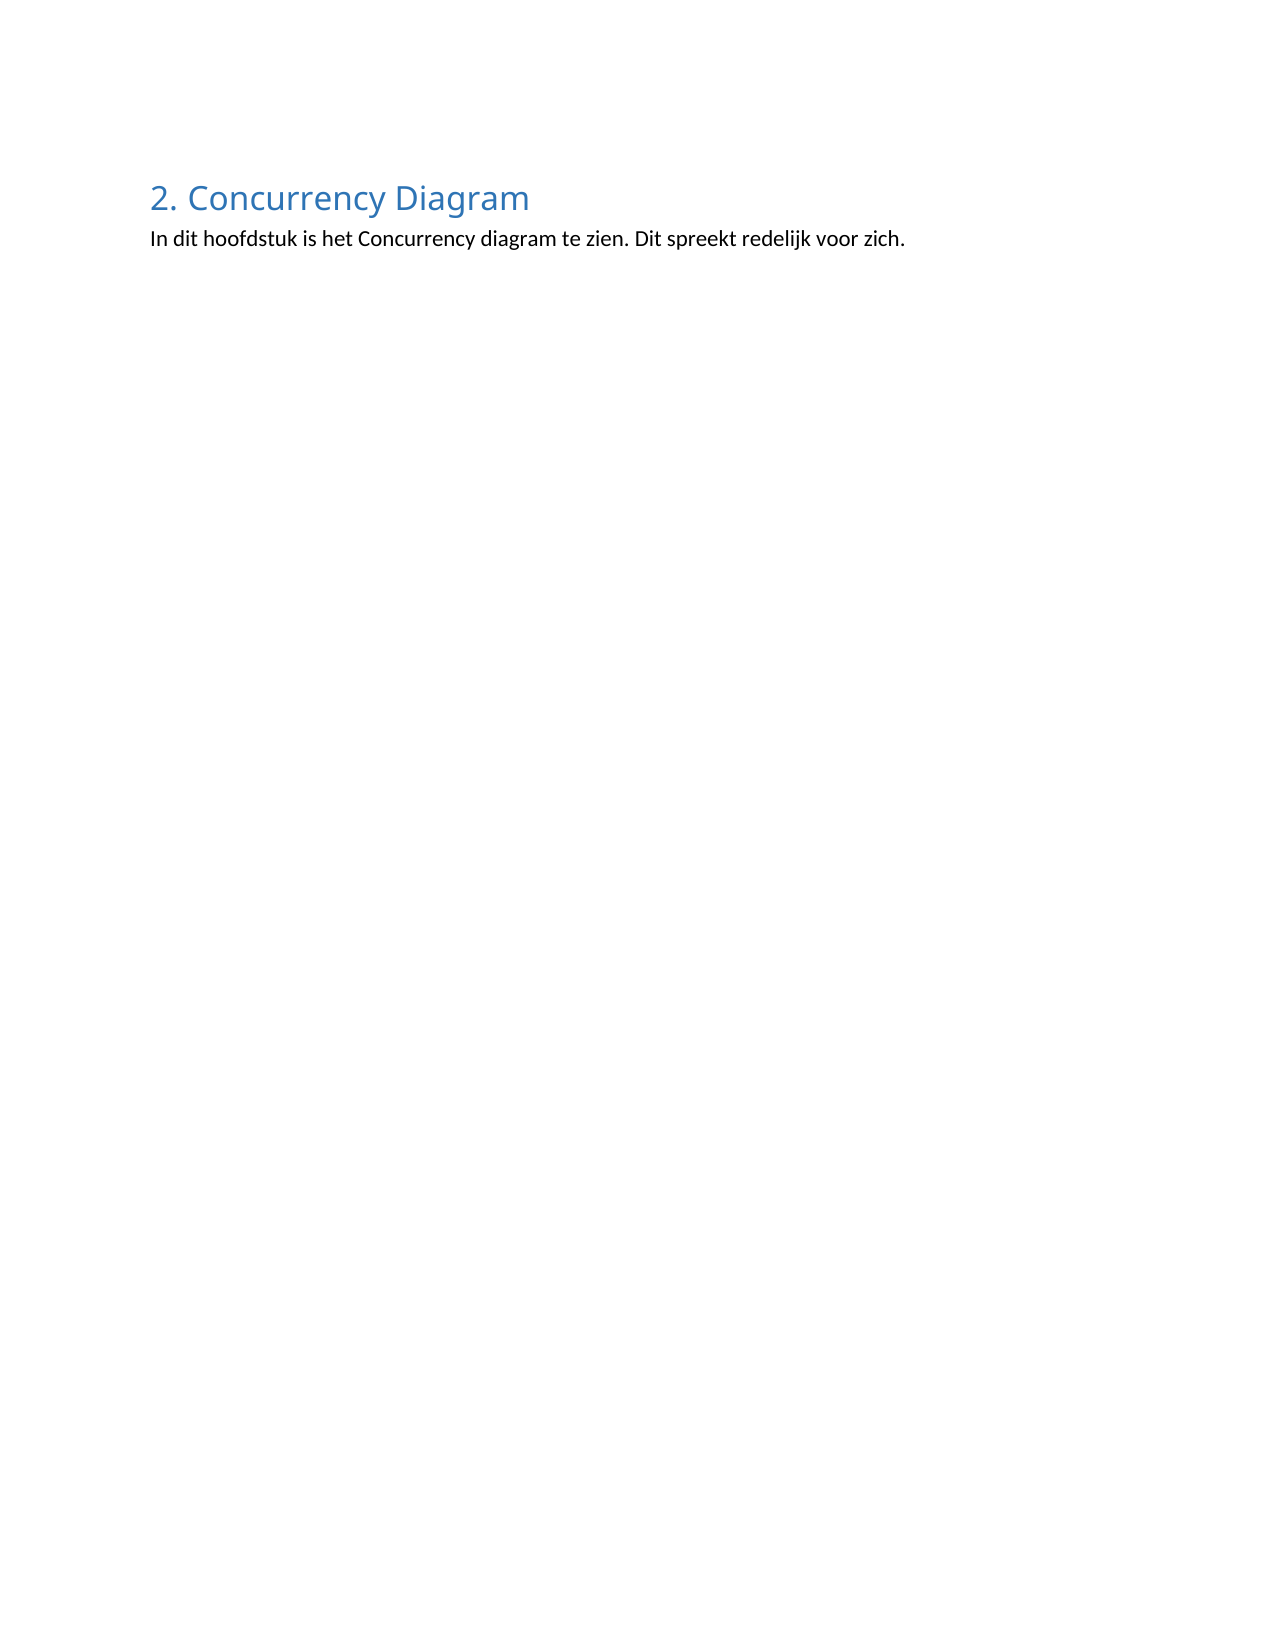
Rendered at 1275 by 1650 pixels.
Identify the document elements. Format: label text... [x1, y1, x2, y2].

text In dit hoofdstuk is het Concurrency diagram te zien. Dit spreekt redelijk voor zich. [150, 224, 1125, 252]
subtitle Concurrency Diagram [150, 175, 1125, 220]
